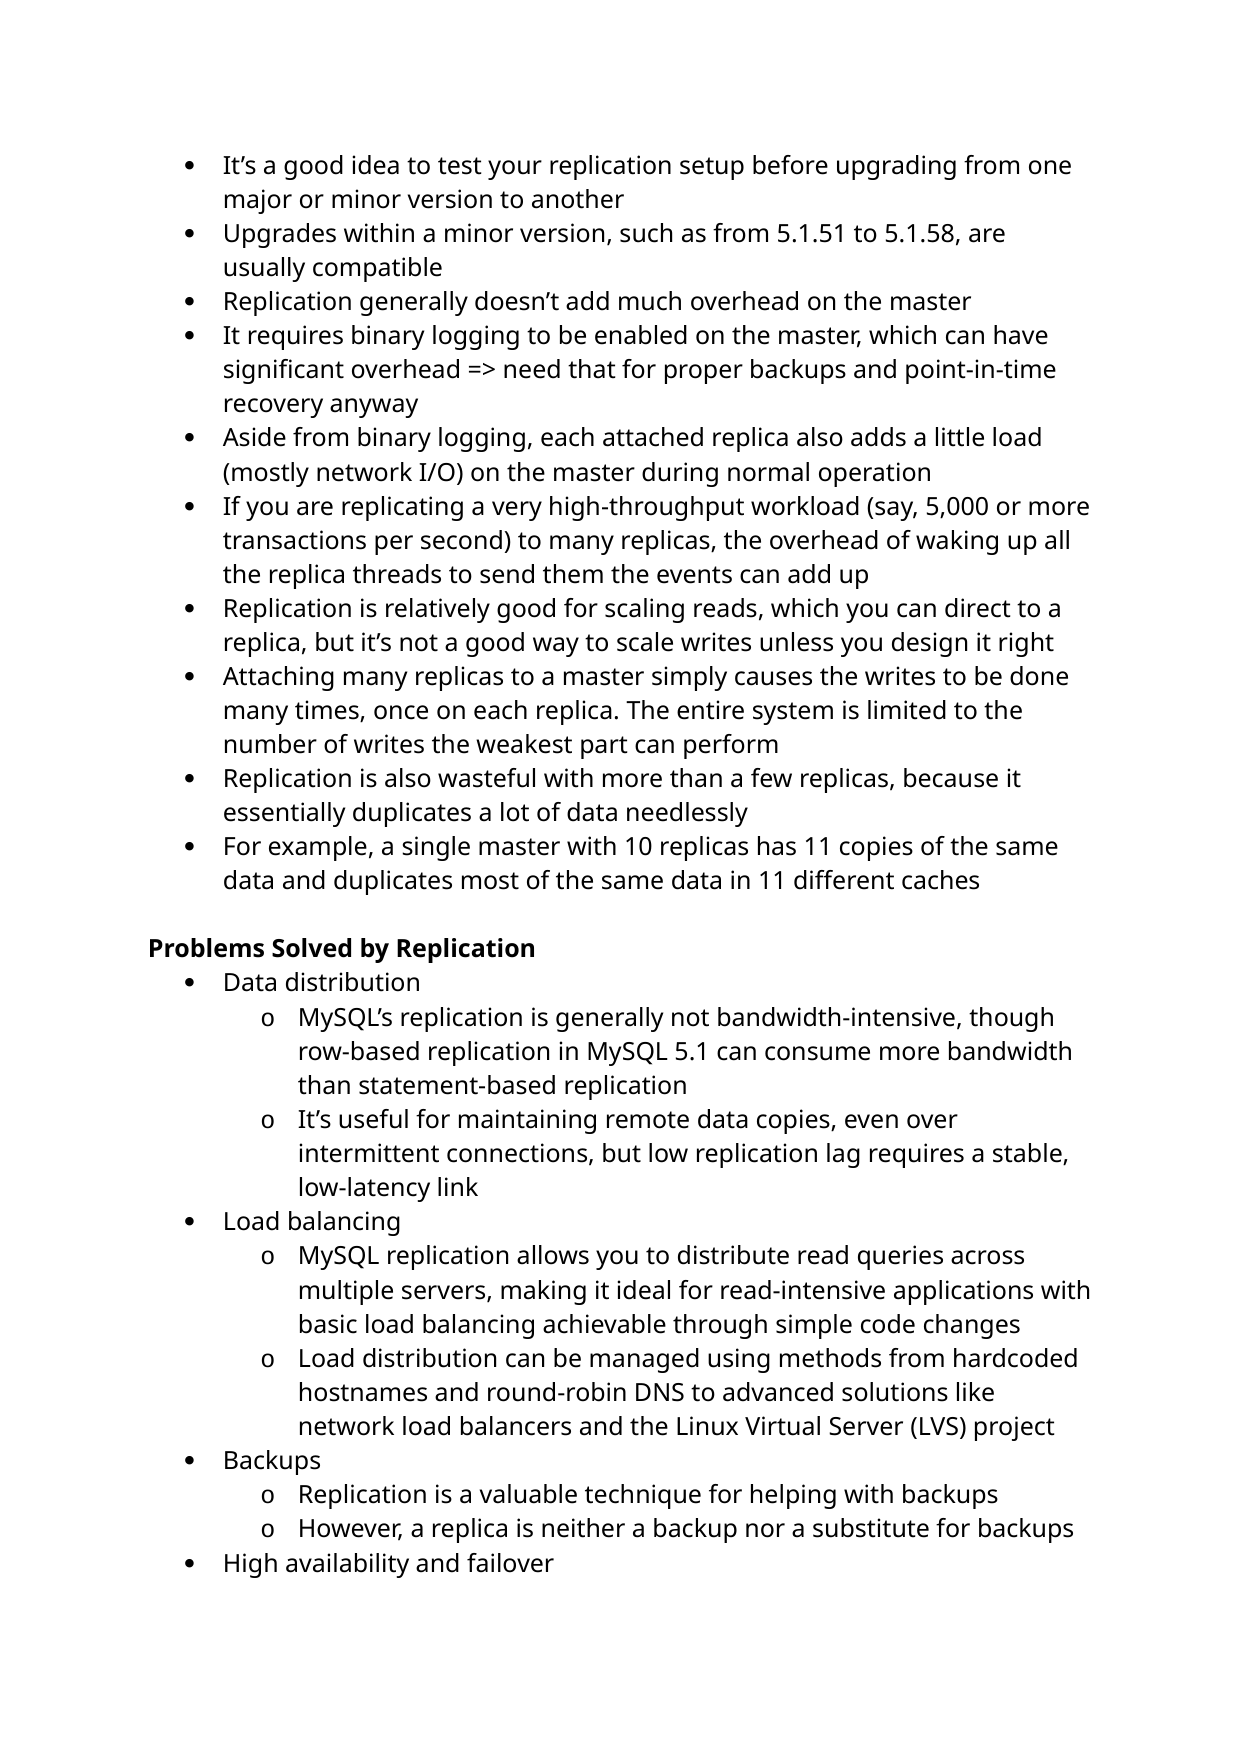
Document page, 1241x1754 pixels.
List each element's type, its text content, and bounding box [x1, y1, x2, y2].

list Load balancing [185, 1204, 1093, 1238]
list Data distribution [185, 965, 1093, 999]
list Replication generally doesn’t add much overhead on the master [185, 284, 1093, 318]
text Problems Solved by Replication [148, 931, 1093, 965]
list It’s a good idea to test your replication setup before upgrading from one major or minor version to another [185, 148, 1093, 216]
list Upgrades within a minor version, such as from 5.1.51 to 5.1.58, are usually compatible [185, 216, 1093, 284]
list Attaching many replicas to a master simply causes the writes to be done many times, once on each replica. The entire system is limited to the number of writes the weakest part can perform [185, 658, 1093, 761]
list For example, a single master with 10 replicas has 11 copies of the same data and duplicates most of the same data in 11 different caches [185, 829, 1093, 897]
list It’s useful for maintaining remote data copies, even over intermittent connections, but low replication lag requires a stable, low-latency link [260, 1102, 1093, 1204]
list It requires binary logging to be enabled on the master, which can have significant overhead => need that for proper backups and point-in-time recovery anyway [185, 318, 1093, 420]
list Load distribution can be managed using methods from hardcoded hostnames and round-robin DNS to advanced solutions like network load balancers and the Linux Virtual Server (LVS) project [260, 1340, 1093, 1443]
list Replication is relatively good for scaling reads, which you can direct to a replica, but it’s not a good way to scale writes unless you design it right [185, 590, 1093, 658]
list Backups [185, 1443, 1093, 1477]
list Aside from binary logging, each attached replica also adds a little load (mostly network I/O) on the master during normal operation [185, 420, 1093, 488]
list Replication is a valuable technique for helping with backups [260, 1477, 1093, 1511]
list Replication is also wasteful with more than a few replicas, because it essentially duplicates a lot of data needlessly [185, 761, 1093, 829]
list High availability and failover [185, 1545, 1093, 1579]
list However, a replica is neither a backup nor a substitute for backups [260, 1511, 1093, 1545]
list If you are replicating a very high-throughput workload (say, 5,000 or more transactions per second) to many replicas, the overhead of waking up all the replica threads to send them the events can add up [185, 488, 1093, 590]
list MySQL’s replication is generally not bandwidth-intensive, though row-based replication in MySQL 5.1 can consume more bandwidth than statement-based replication [260, 999, 1093, 1102]
list MySQL replication allows you to distribute read queries across multiple servers, making it ideal for read-intensive applications with basic load balancing achievable through simple code changes [260, 1238, 1093, 1340]
